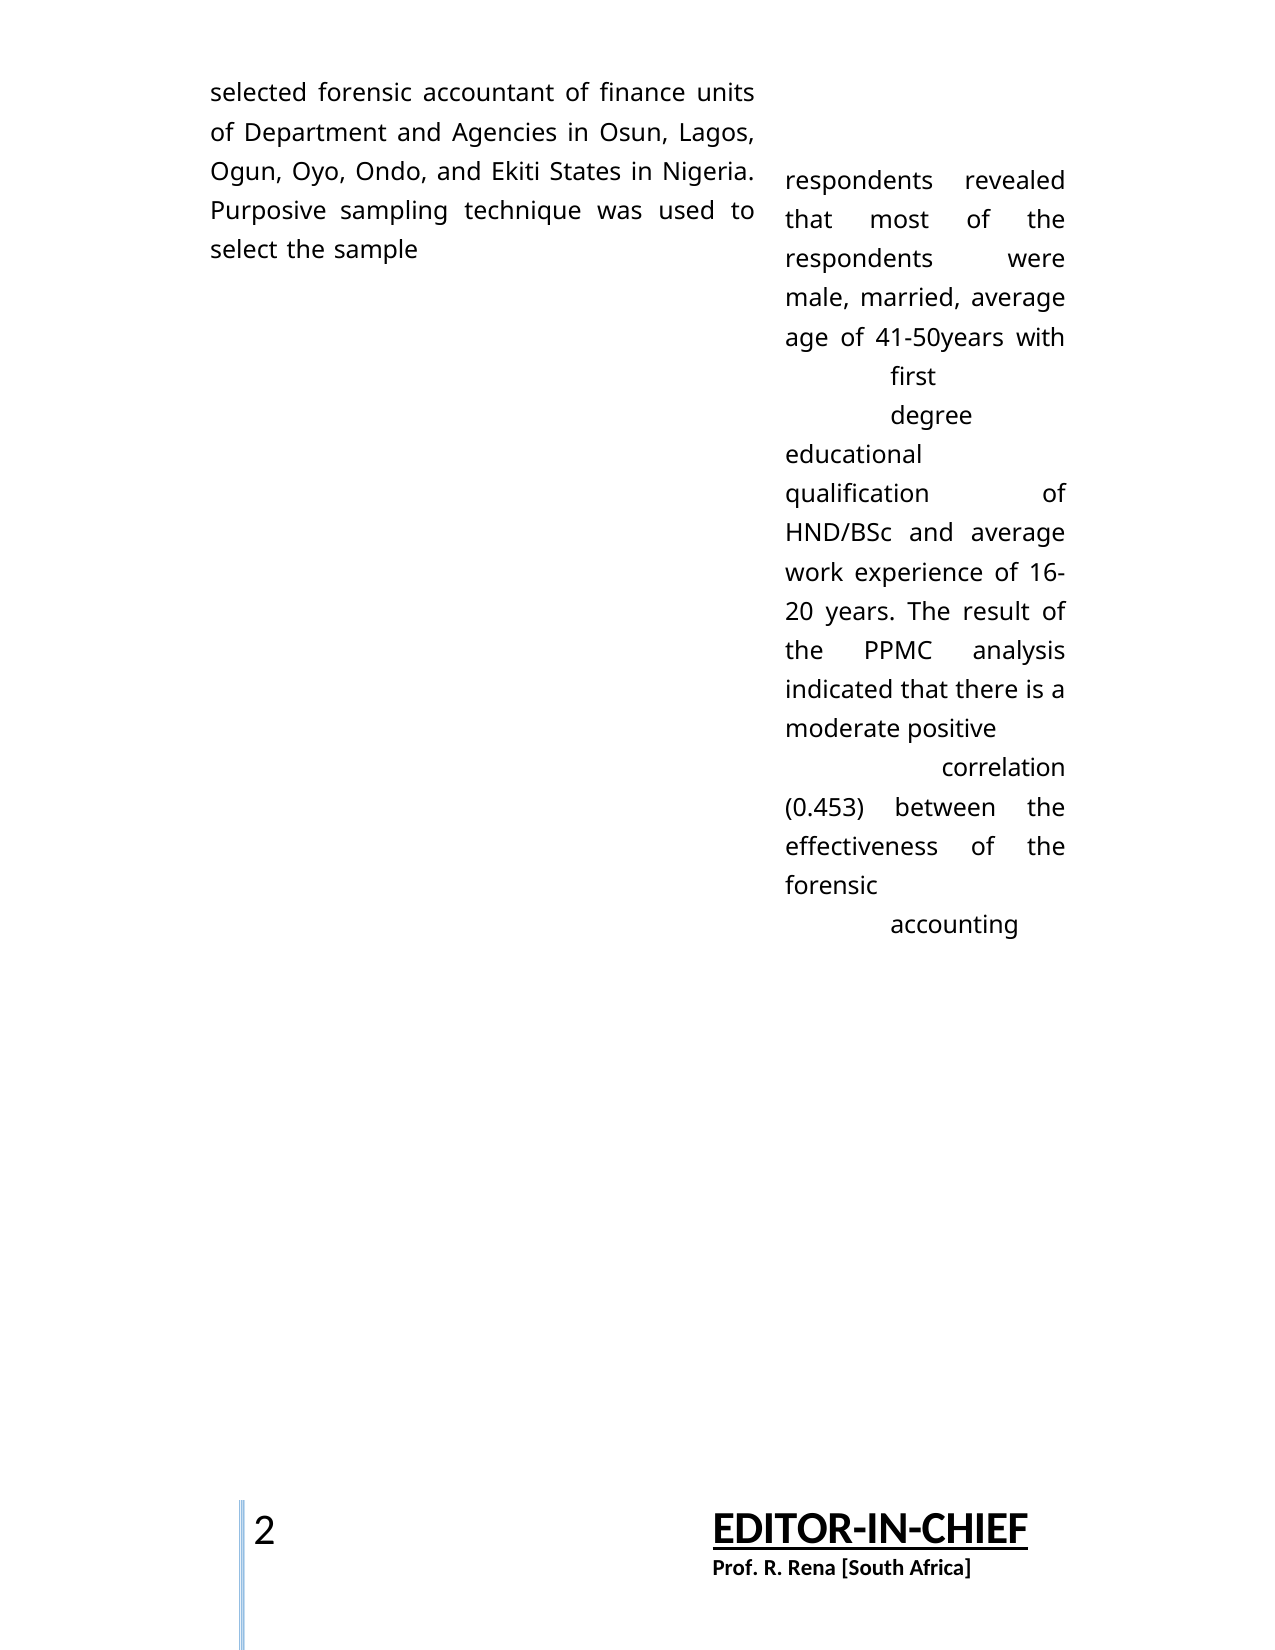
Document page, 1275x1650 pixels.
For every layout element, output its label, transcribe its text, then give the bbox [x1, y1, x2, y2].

text respondents revealed that most of the respondents were male, married, average age of 41-50years with first degree educational qualification of HND/BSc and average work experience of 16-20 years. The result of the PPMC analysis indicated that there is a moderate positive correlation (0.453) between the effectiveness of the forensic accounting [785, 162, 1066, 941]
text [210, 75, 755, 266]
